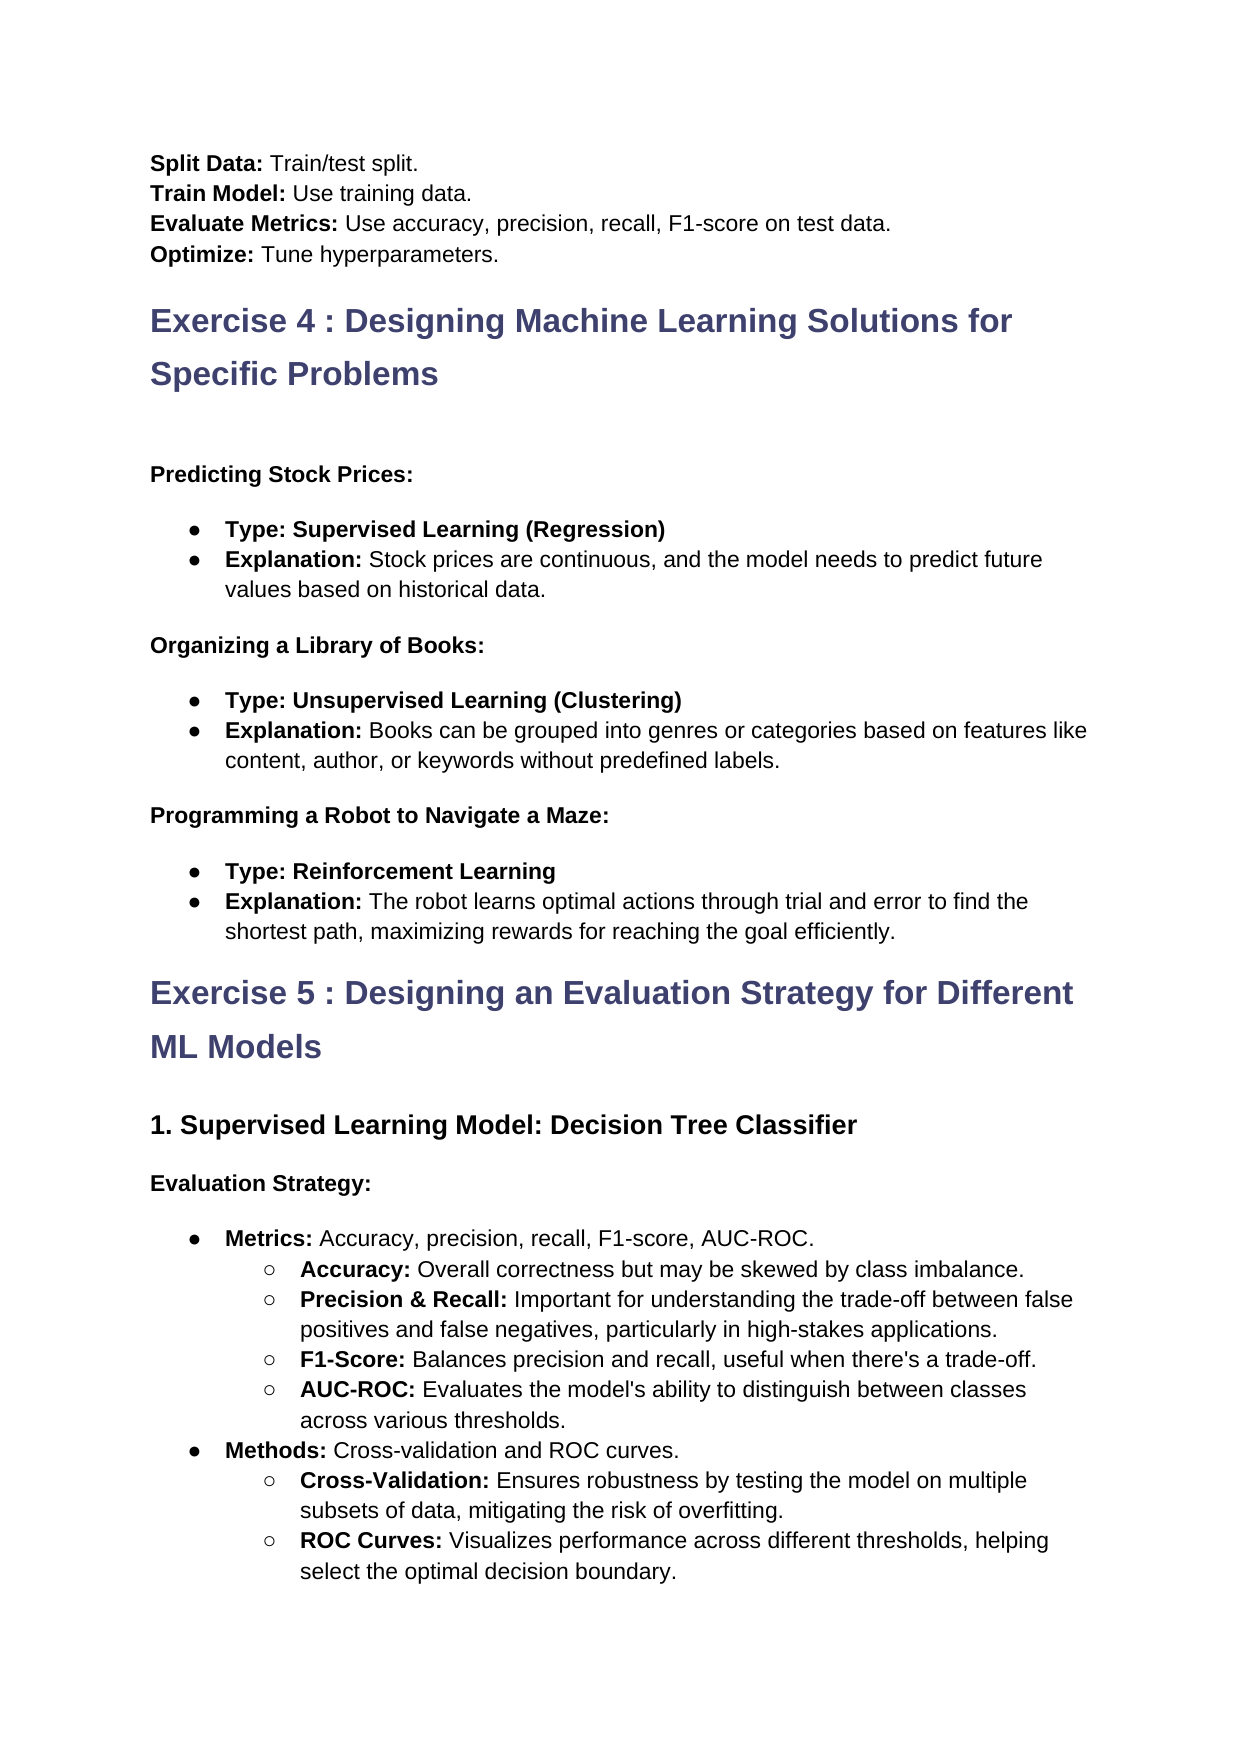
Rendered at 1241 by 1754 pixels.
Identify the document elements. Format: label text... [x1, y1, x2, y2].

list ROC Curves: Visualizes performance across different thresholds, helping select the optimal decision boundary. [262, 1527, 1090, 1584]
list Metrics: Accuracy, precision, recall, F1-score, AUC-ROC. [187, 1225, 1090, 1252]
text Predicting Stock Prices: [150, 461, 1090, 487]
list Type: Unsupervised Learning (Clustering) [187, 687, 1090, 713]
subtitle Exercise 4 : Designing Machine Learning Solutions for Specific Problems [150, 301, 1090, 393]
text Evaluation Strategy: [150, 1170, 1090, 1196]
list Explanation: The robot learns optimal actions through trial and error to find the shortest path, maximizing rewards for reaching the goal efficiently. [187, 888, 1090, 944]
text Train Model: Use training data. [150, 180, 1090, 207]
list Methods: Cross-validation and ROC curves. [187, 1437, 1090, 1463]
subtitle 1. Supervised Learning Model: Decision Tree Classifier [150, 1109, 1090, 1140]
text Evaluate Metrics: Use accuracy, precision, recall, F1-score on test data. [150, 210, 1090, 237]
list Precision & Recall: Important for understanding the trade-off between false positives and false negatives, particularly in high-stakes applications. [262, 1286, 1090, 1342]
text Optimize: Tune hyperparameters. [150, 241, 1090, 267]
list Type: Reinforcement Learning [187, 858, 1090, 884]
list Explanation: Stock prices are continuous, and the model needs to predict future values based on historical data. [187, 546, 1090, 603]
text Organizing a Library of Books: [150, 632, 1090, 658]
list Cross-Validation: Ensures robustness by testing the model on multiple subsets of data, mitigating the risk of overfitting. [262, 1467, 1090, 1523]
list Type: Supervised Learning (Regression) [187, 516, 1090, 542]
text Split Data: Train/test split. [150, 150, 1090, 176]
list AUC-ROC: Evaluates the model's ability to distinguish between classes across various thresholds. [262, 1376, 1090, 1433]
text Programming a Robot to Navigate a Maze: [150, 802, 1090, 829]
list Explanation: Books can be grouped into genres or categories based on features like content, author, or keywords without predefined labels. [187, 717, 1090, 774]
subtitle Exercise 5 : Designing an Evaluation Strategy for Different ML Models [150, 973, 1090, 1065]
list Accuracy: Overall correctness but may be skewed by class imbalance. [262, 1256, 1090, 1282]
list F1-Score: Balances precision and recall, useful when there's a trade-off. [262, 1346, 1090, 1372]
